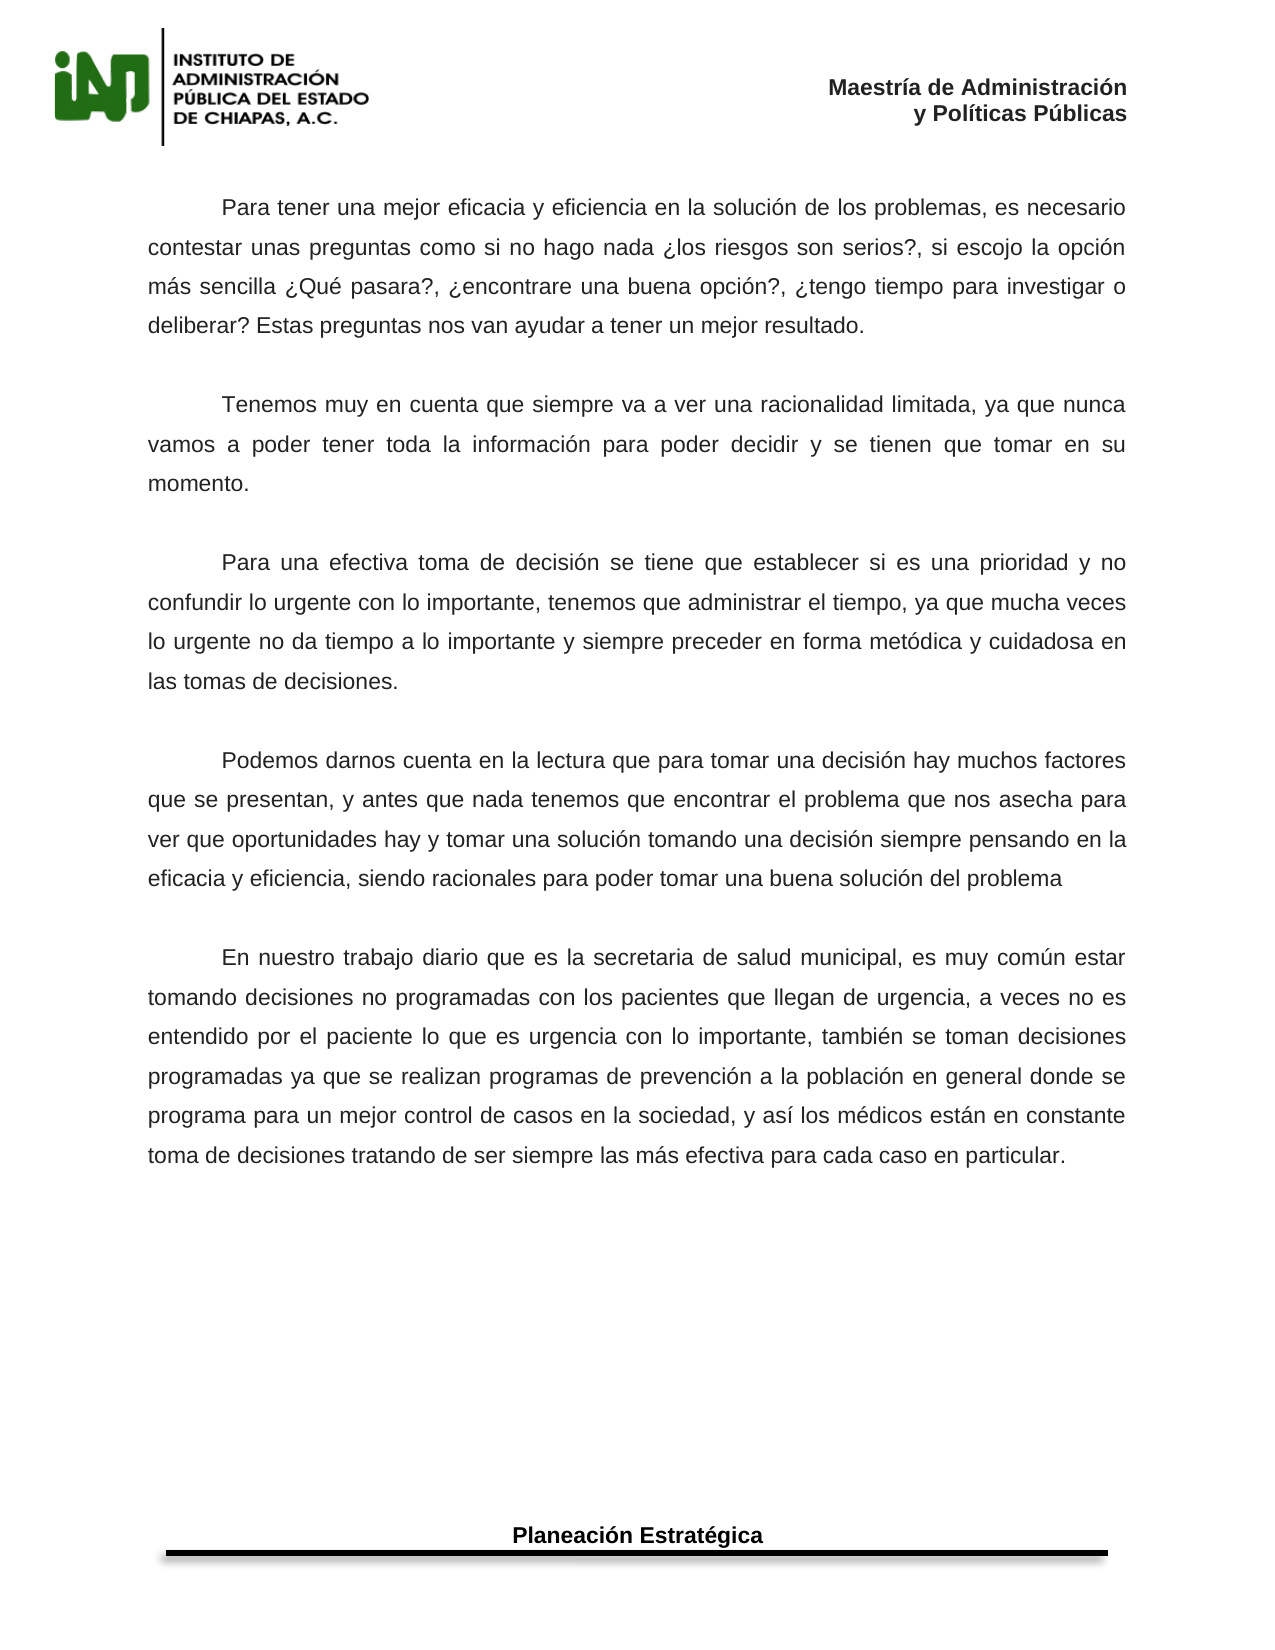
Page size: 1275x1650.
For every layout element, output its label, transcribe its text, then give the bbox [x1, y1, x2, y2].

text Para una efectiva toma de decisión se tiene que establecer si es una prioridad y no confundir lo urgente con lo importante, tenemos que administrar el tiempo, ya que mucha veces lo urgente no da tiempo a lo importante y siempre preceder en forma metódica y cuidadosa en las tomas de decisiones. [148, 549, 1127, 694]
picture [54, 28, 369, 146]
text Podemos darnos cuenta en la lectura que para tomar una decisión hay muchos factores que se presentan, y antes que nada tenemos que encontrar el problema que nos asecha para ver que oportunidades hay y tomar una solución tomando una decisión siempre pensando en la eficacia y eficiencia, siendo racionales para poder tomar una buena solución del problema [148, 747, 1127, 892]
text En nuestro trabajo diario que es la secretaria de salud municipal, es muy común estar tomando decisiones no programadas con los pacientes que llegan de urgencia, a veces no es entendido por el paciente lo que es urgencia con lo importante, también se toman decisiones programadas ya que se realizan programas de prevención a la población en general donde se programa para un mejor control de casos en la sociedad, y así los médicos están en constante toma de decisiones tratando de ser siempre las más efectiva para cada caso en particular. [148, 944, 1127, 1168]
text Para tener una mejor eficacia y eficiencia en la solución de los problemas, es necesario contestar unas preguntas como si no hago nada ¿los riesgos son serios?, si escojo la opción más sencilla ¿Qué pasara?, ¿encontrare una buena opción?, ¿tengo tiempo para investigar o deliberar? Estas preguntas nos van ayudar a tener un mejor resultado. [148, 194, 1127, 339]
text Tenemos muy en cuenta que siempre va a ver una racionalidad limitada, ya que nunca vamos a poder tener toda la información para poder decidir y se tienen que tomar en su momento. [148, 391, 1127, 497]
